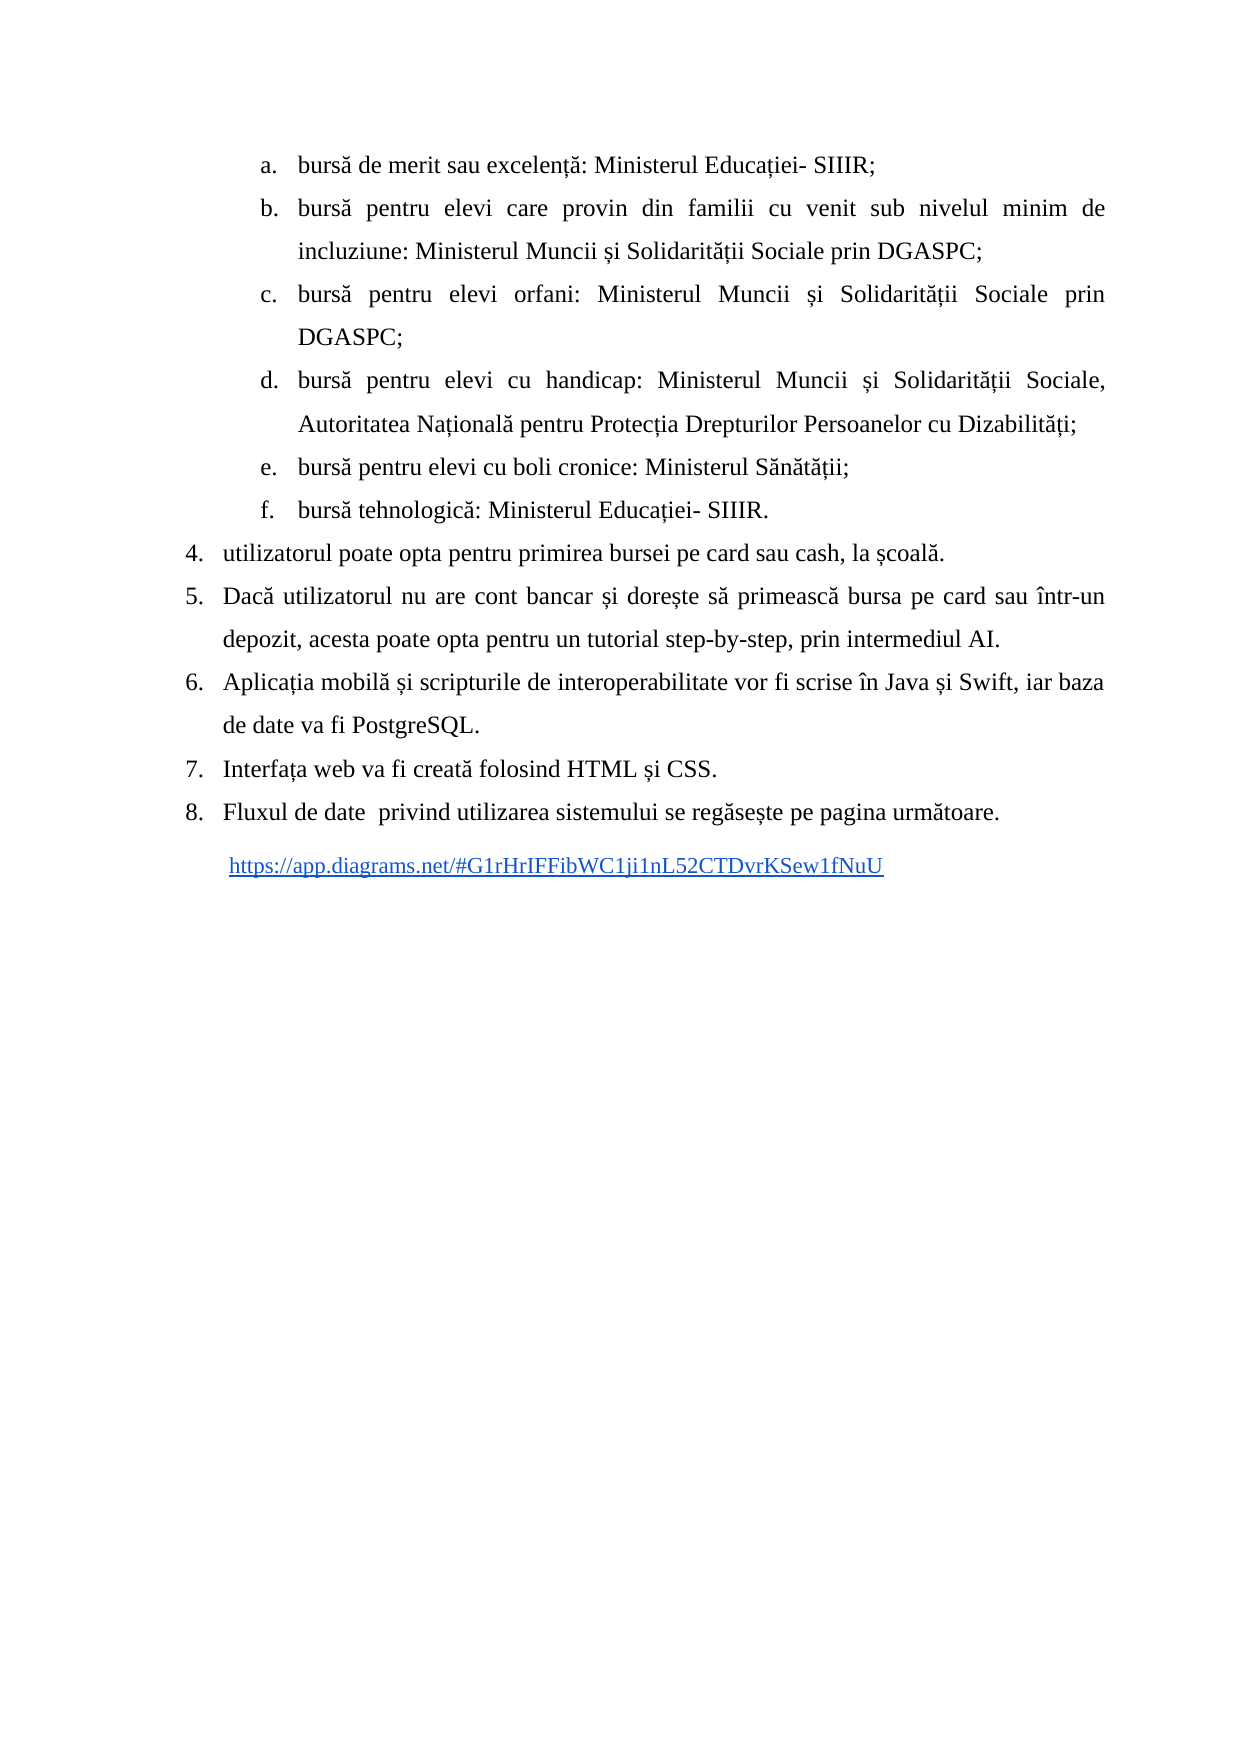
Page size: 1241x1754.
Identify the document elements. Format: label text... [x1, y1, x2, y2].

text https://app.diagrams.net/#G1rHrIFFibWC1ji1nL52CTDvrKSew1fNuU [223, 852, 1106, 879]
list Aplicația mobilă și scripturile de interoperabilitate vor fi scrise în Java și Swift, iar baza de date va fi PostgreSQL. [185, 667, 1106, 739]
list bursă de merit sau excelență: Ministerul Educației- SIIIR; [260, 150, 1106, 179]
list bursă pentru elevi orfani: Ministerul Muncii și Solidarității Sociale prin DGASPC; [260, 279, 1106, 351]
list Fluxul de date privind utilizarea sistemului se regăsește pe pagina următoare. [185, 797, 1106, 826]
list bursă pentru elevi cu boli cronice: Ministerul Sănătății; [260, 452, 1106, 481]
list bursă pentru elevi cu handicap: Ministerul Muncii și Solidarității Sociale, Autoritatea Națională pentru Protecția Drepturilor Persoanelor cu Dizabilități; [260, 366, 1106, 437]
list utilizatorul poate opta pentru primirea bursei pe card sau cash, la școală. [185, 538, 1106, 567]
list bursă pentru elevi care provin din familii cu venit sub nivelul minim de incluziune: Ministerul Muncii și Solidarității Sociale prin DGASPC; [260, 193, 1106, 265]
list Dacă utilizatorul nu are cont bancar și dorește să primească bursa pe card sau într-un depozit, acesta poate opta pentru un tutorial step-by-step, prin intermediul AI. [185, 581, 1106, 653]
list bursă tehnologică: Ministerul Educației- SIIIR. [260, 495, 1106, 524]
list Interfața web va fi creată folosind HTML și CSS. [185, 754, 1106, 782]
